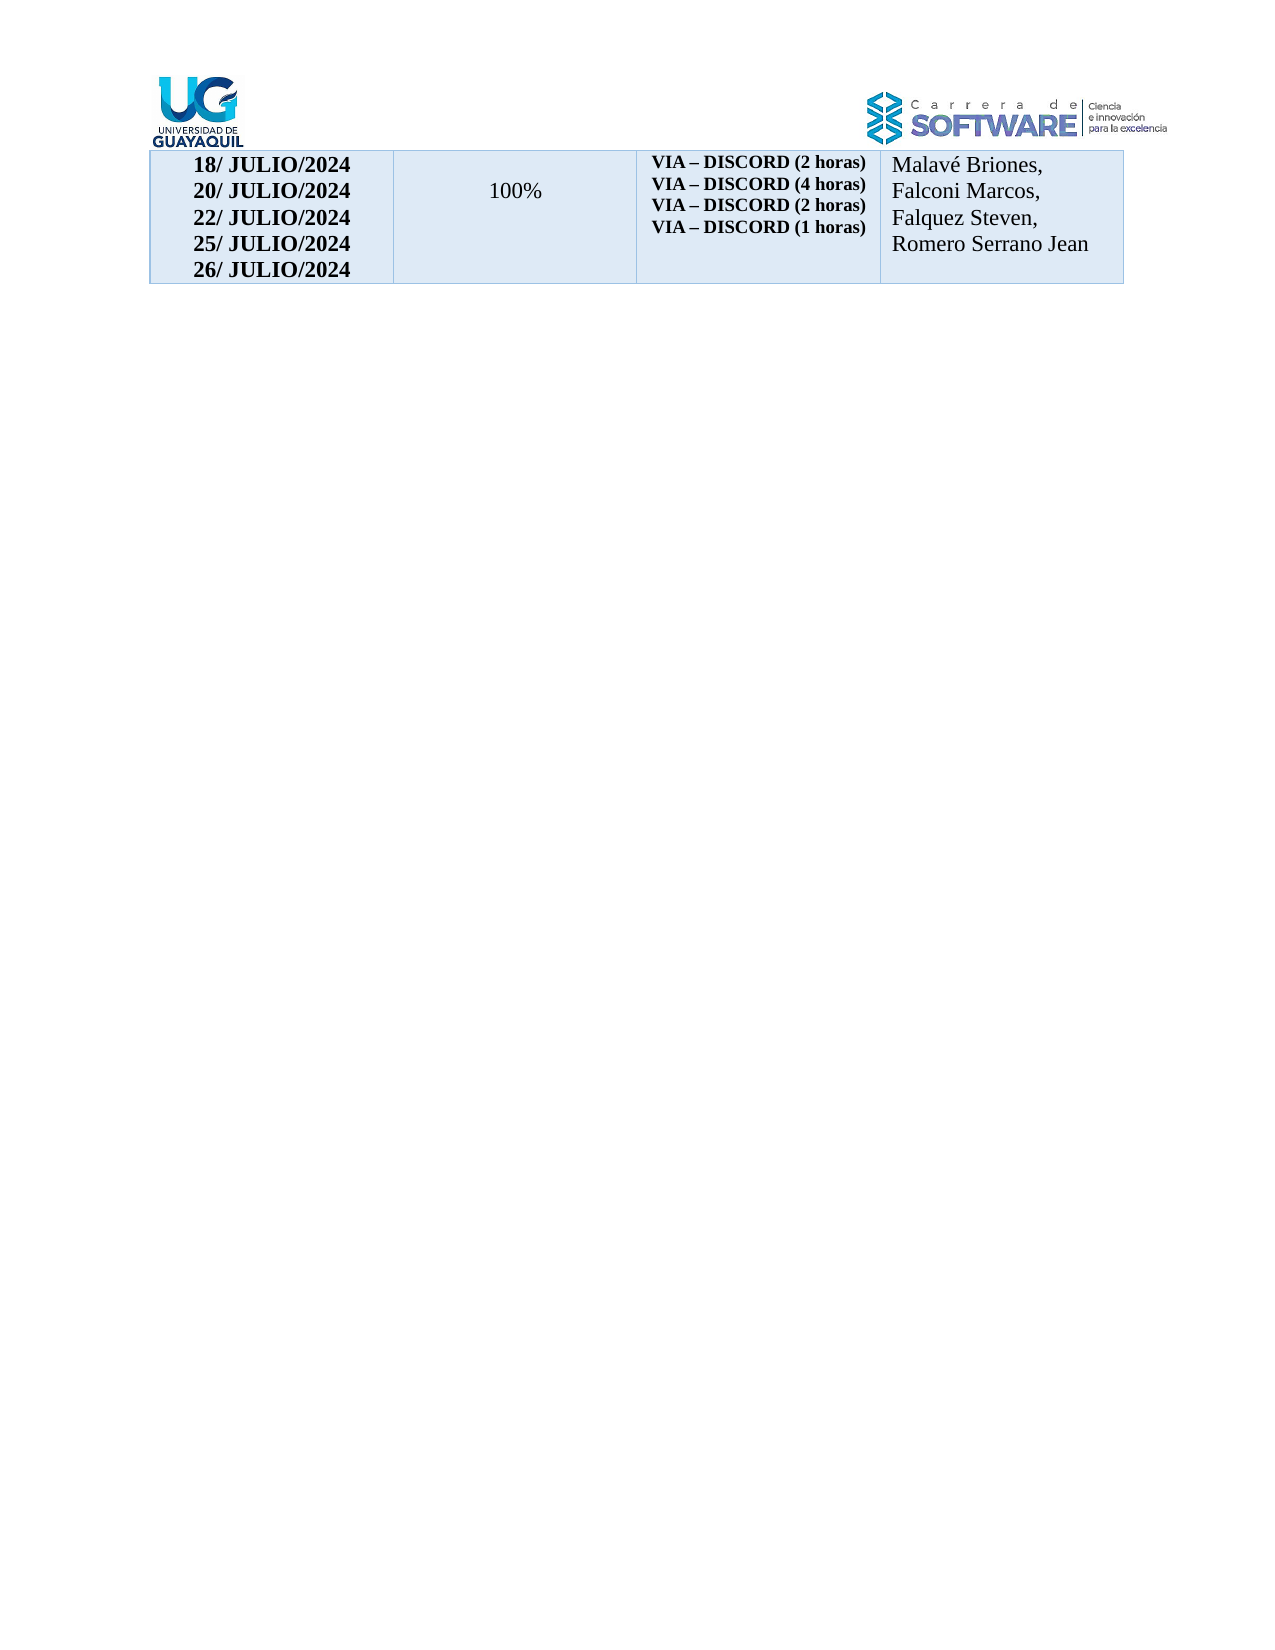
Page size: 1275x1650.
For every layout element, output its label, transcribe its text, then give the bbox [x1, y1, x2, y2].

table_cell VIA – DISCORD (4 horas) VIA – DISCORD (4 horas) VIA – DISCORD (2 horas) VIA – DISCORD (4 horas) VIA – DISCORD (2 horas) VIA – DISCORD (1 horas) [637, 151, 880, 283]
picture [151, 75, 245, 150]
picture [859, 92, 1172, 150]
table_cell 100% [394, 151, 636, 283]
table_cell Tomalá Feliz, Malavé Briones, Falconi Marcos, Falquez Steven, Romero Serrano Jean [881, 151, 1123, 283]
table_cell 15/ JULIO/2024 18/ JULIO/2024 20/ JULIO/2024 22/ JULIO/2024 25/ JULIO/2024 26/ JULIO/2024 [151, 151, 393, 283]
